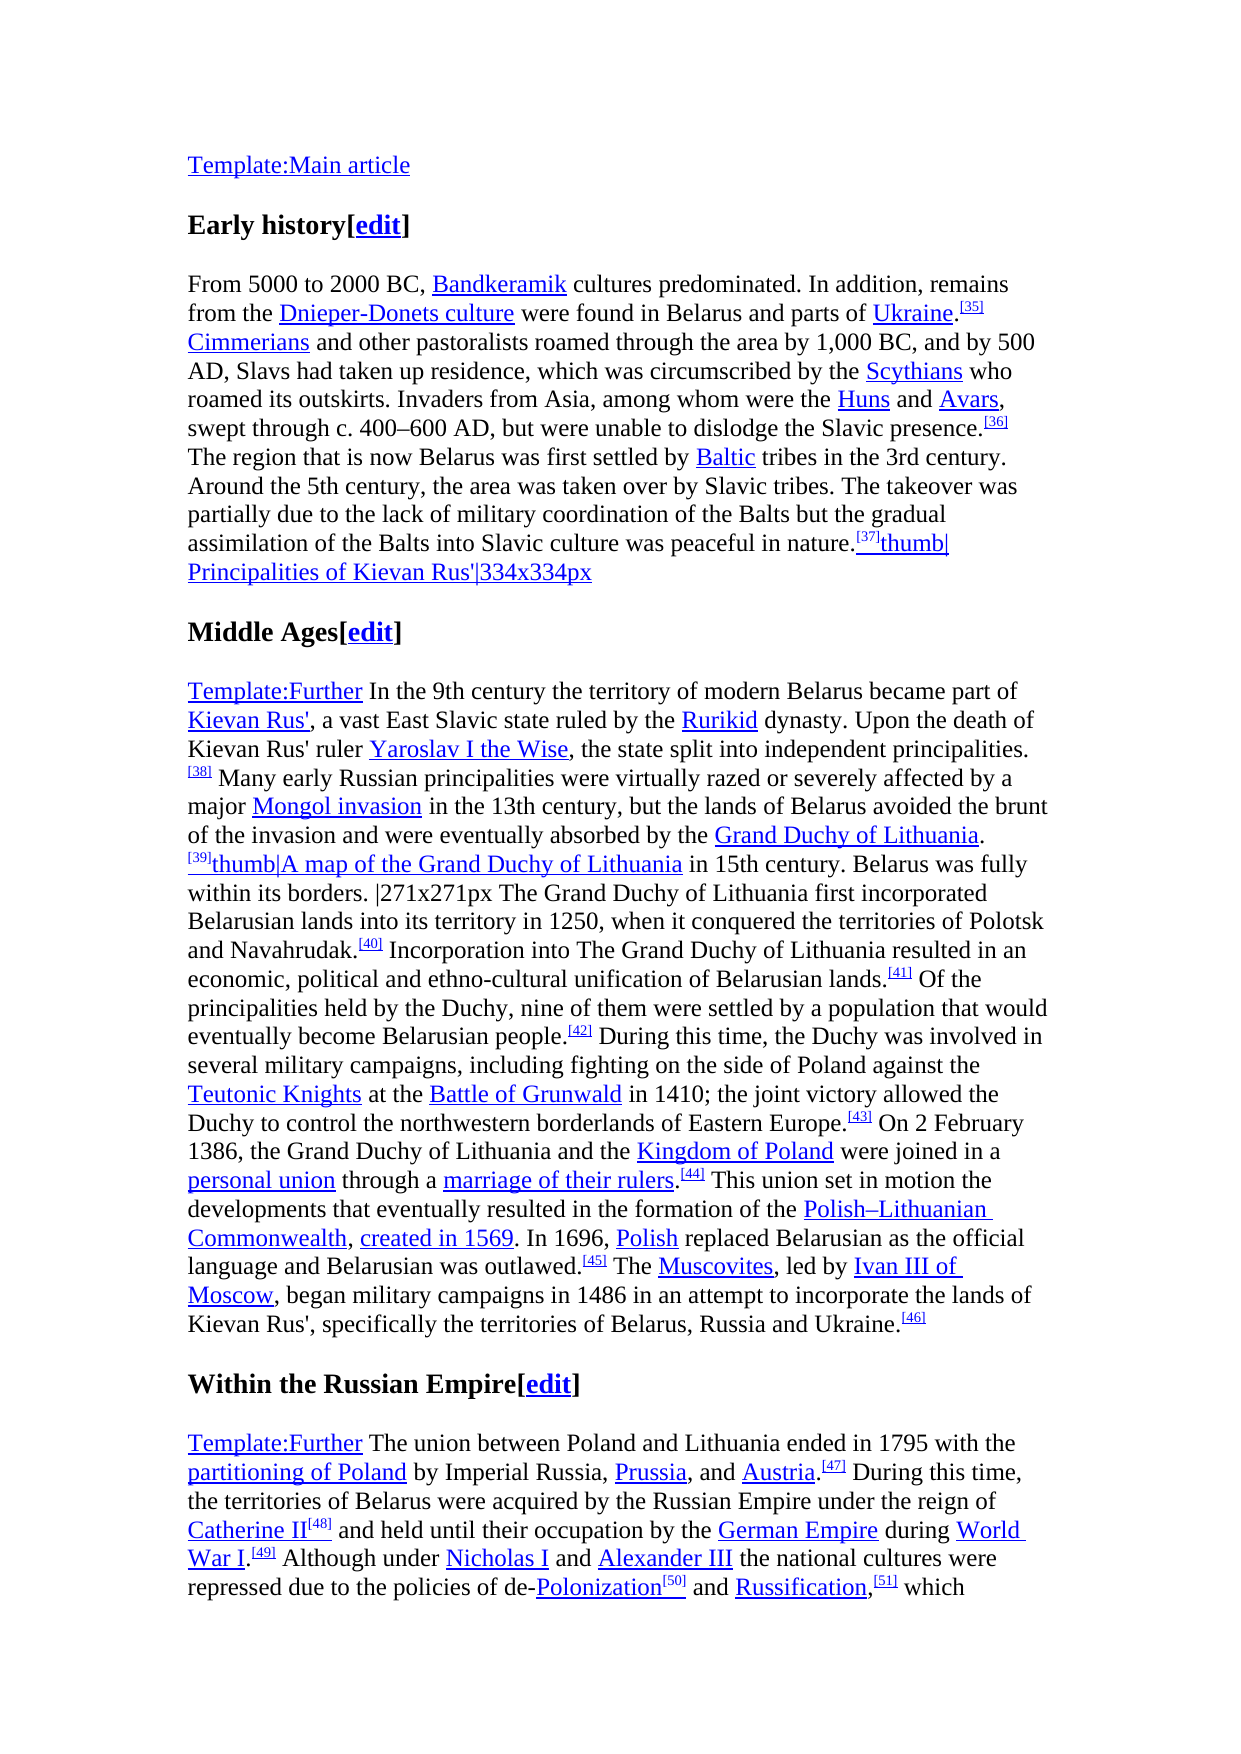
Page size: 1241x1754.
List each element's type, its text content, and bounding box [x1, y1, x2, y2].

text From 5000 to 2000 BC, Bandkeramik cultures predominated. In addition, remains from the Dnieper-Donets culture were found in Belarus and parts of Ukraine.[35] Cimmerians and other pastoralists roamed through the area by 1,000 BC, and by 500 AD, Slavs had taken up residence, which was circumscribed by the Scythians who roamed its outskirts. Invaders from Asia, among whom were the Huns and Avars, swept through c. 400–600 AD, but were unable to dislodge the Slavic presence.[36] The region that is now Belarus was first settled by Baltic tribes in the 3rd century. Around the 5th century, the area was taken over by Slavic tribes. The takeover was partially due to the lack of military coordination of the Balts but the gradual assimilation of the Balts into Slavic culture was peaceful in nature.[37]thumb|Principalities of Kievan Rus'|334x334px [187, 269, 1053, 586]
text Template:Further In the 9th century the territory of modern Belarus became part of Kievan Rus', a vast East Slavic state ruled by the Rurikid dynasty. Upon the death of Kievan Rus' ruler Yaroslav I the Wise, the state split into independent principalities.[38] Many early Russian principalities were virtually razed or severely affected by a major Mongol invasion in the 13th century, but the lands of Belarus avoided the brunt of the invasion and were eventually absorbed by the Grand Duchy of Lithuania.[39]thumb|A map of the Grand Duchy of Lithuania in 15th century. Belarus was fully within its borders. |271x271px The Grand Duchy of Lithuania first incorporated Belarusian lands into its territory in 1250, when it conquered the territories of Polotsk and Navahrudak.[40] Incorporation into The Grand Duchy of Lithuania resulted in an economic, political and ethno-cultural unification of Belarusian lands.[41] Of the principalities held by the Duchy, nine of them were settled by a population that would eventually become Belarusian people.[42] During this time, the Duchy was involved in several military campaigns, including fighting on the side of Poland against the Teutonic Knights at the Battle of Grunwald in 1410; the joint victory allowed the Duchy to control the northwestern borderlands of Eastern Europe.[43] On 2 February 1386, the Grand Duchy of Lithuania and the Kingdom of Poland were joined in a personal union through a marriage of their rulers.[44] This union set in motion the developments that eventually resulted in the formation of the Polish–Lithuanian Commonwealth, created in 1569. In 1696, Polish replaced Belarusian as the official language and Belarusian was outlawed.[45] The Muscovites, led by Ivan III of Moscow, began military campaigns in 1486 in an attempt to incorporate the lands of Kievan Rus', specifically the territories of Belarus, Russia and Ukraine.[46] [187, 676, 1053, 1338]
subtitle Early history[edit] [187, 208, 1053, 240]
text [187, 1428, 1053, 1601]
text Template:Main article [187, 150, 1053, 179]
subtitle Middle Ages[edit] [187, 615, 1053, 647]
subtitle Within the Russian Empire[edit] [187, 1367, 1053, 1399]
